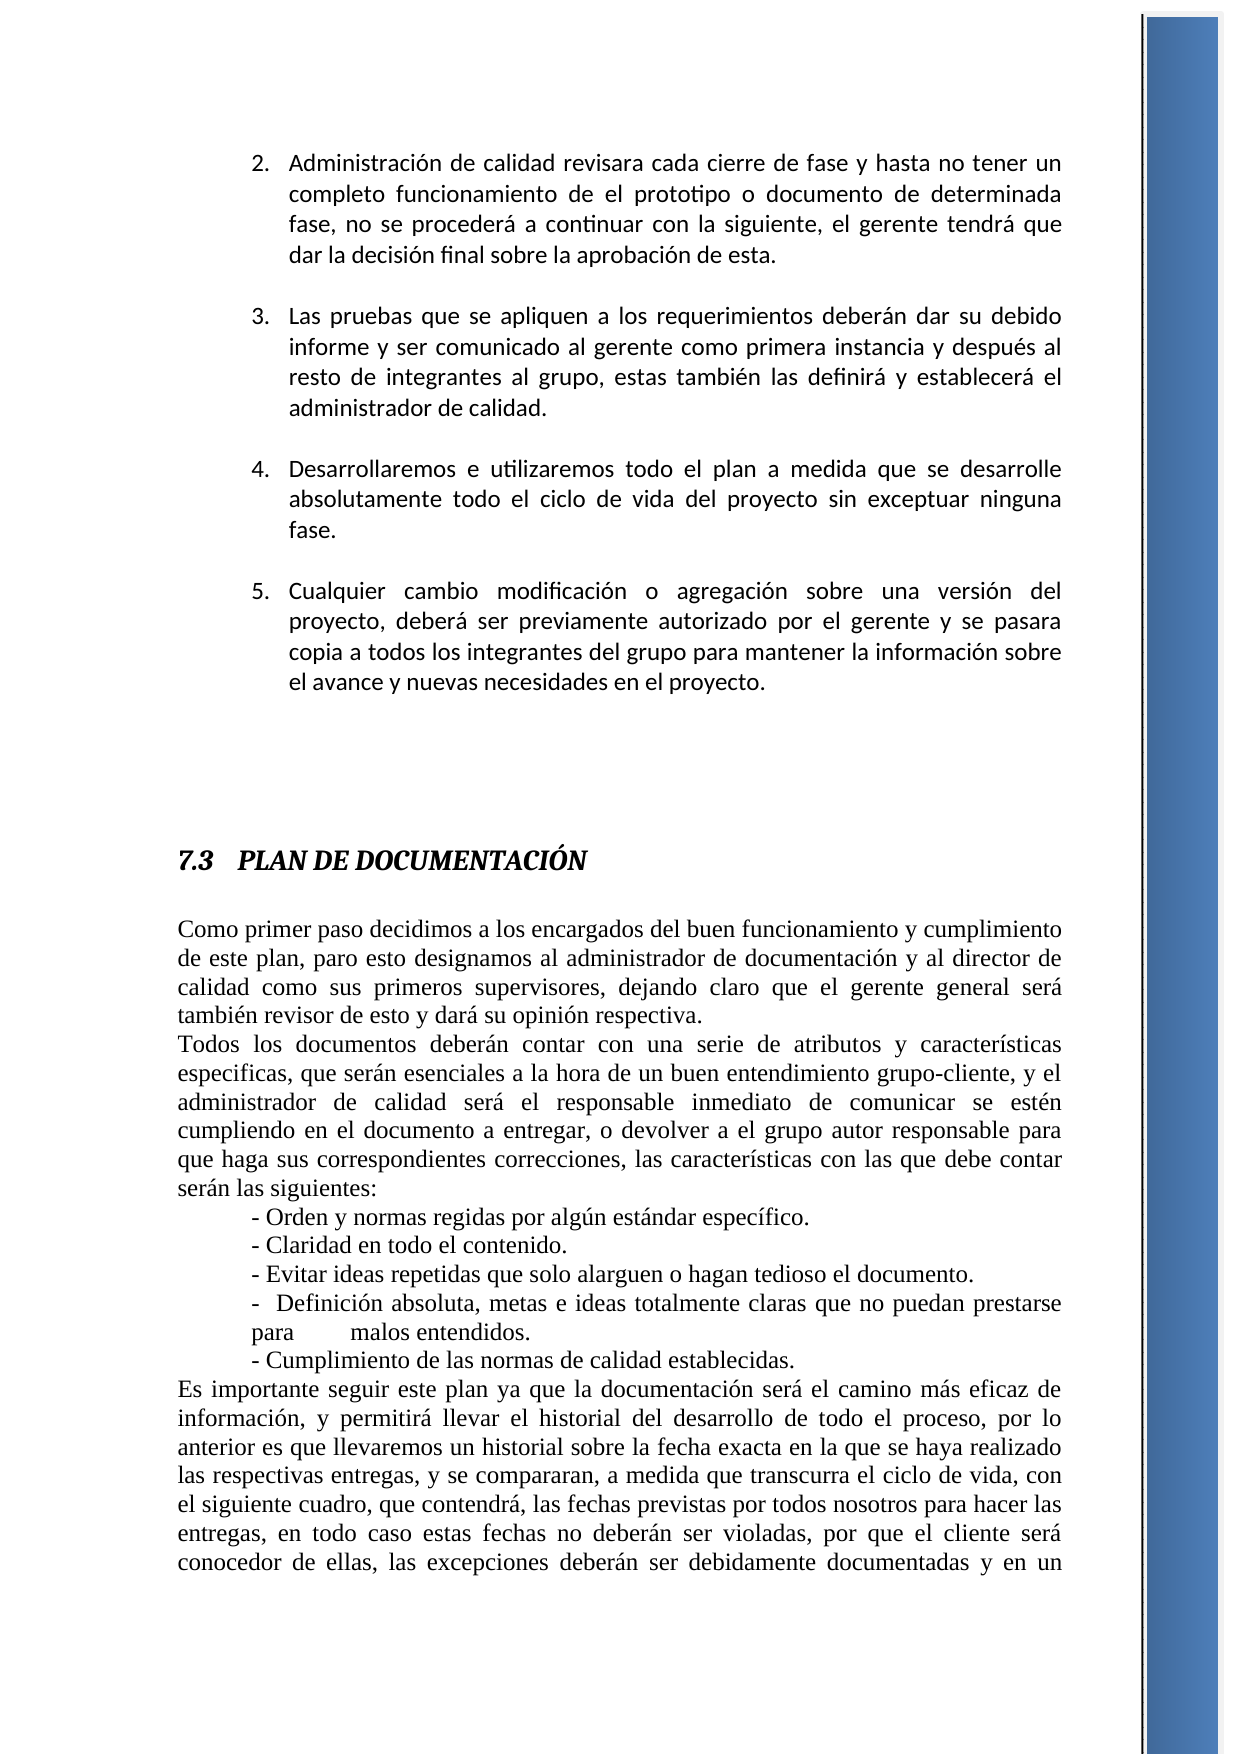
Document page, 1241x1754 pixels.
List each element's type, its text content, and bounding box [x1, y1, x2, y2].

text - Cumplimiento de las normas de calidad establecidas. [251, 1346, 1063, 1374]
text - Definición absoluta, metas e ideas totalmente claras que no puedan prestarse para malos entendidos. [251, 1288, 1063, 1346]
picture [1140, 14, 1144, 1754]
text Todos los documentos deberán contar con una serie de atributos y características especificas, que serán esenciales a la hora de un buen entendimiento grupo-cliente, y el administrador de calidad será el responsable inmediato de comunicar se estén cumpliendo en el documento a entregar, o devolver a el grupo autor responsable para que haga sus correspondientes correcciones, las características con las que debe contar serán las siguientes: [177, 1029, 1063, 1202]
list Las pruebas que se apliquen a los requerimientos deberán dar su debido informe y ser comunicado al gerente como primera instancia y después al resto de integrantes al grupo, estas también las definirá y establecerá el administrador de calidad. [251, 300, 1063, 422]
list Cualquier cambio modificación o agregación sobre una versión del proyecto, deberá ser previamente autorizado por el gerente y se pasara copia a todos los integrantes del grupo para mantener la información sobre el avance y nuevas necesidades en el proyecto. [251, 575, 1063, 697]
text Como primer paso decidimos a los encargados del buen funcionamiento y cumplimiento de este plan, paro esto designamos al administrador de documentación y al director de calidad como sus primeros supervisores, dejando claro que el gerente general será también revisor de esto y dará su opinión respectiva. [177, 914, 1063, 1029]
text - Evitar ideas repetidas que solo alarguen o hagan tedioso el documento. [177, 1259, 1063, 1288]
subtitle PLAN DE DOCUMENTACIÓN [177, 844, 1063, 878]
list Desarrollaremos e utilizaremos todo el plan a medida que se desarrolle absolutamente todo el ciclo de vida del proyecto sin exceptuar ninguna fase. [251, 453, 1063, 544]
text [177, 1374, 1063, 1576]
list Administración de calidad revisara cada cierre de fase y hasta no tener un completo funcionamiento de el prototipo o documento de determinada fase, no se procederá a continuar con la siguiente, el gerente tendrá que dar la decisión final sobre la aprobación de esta. [251, 148, 1063, 270]
text - Claridad en todo el contenido. [177, 1231, 1063, 1259]
text - Orden y normas regidas por algún estándar específico. [177, 1202, 1063, 1231]
